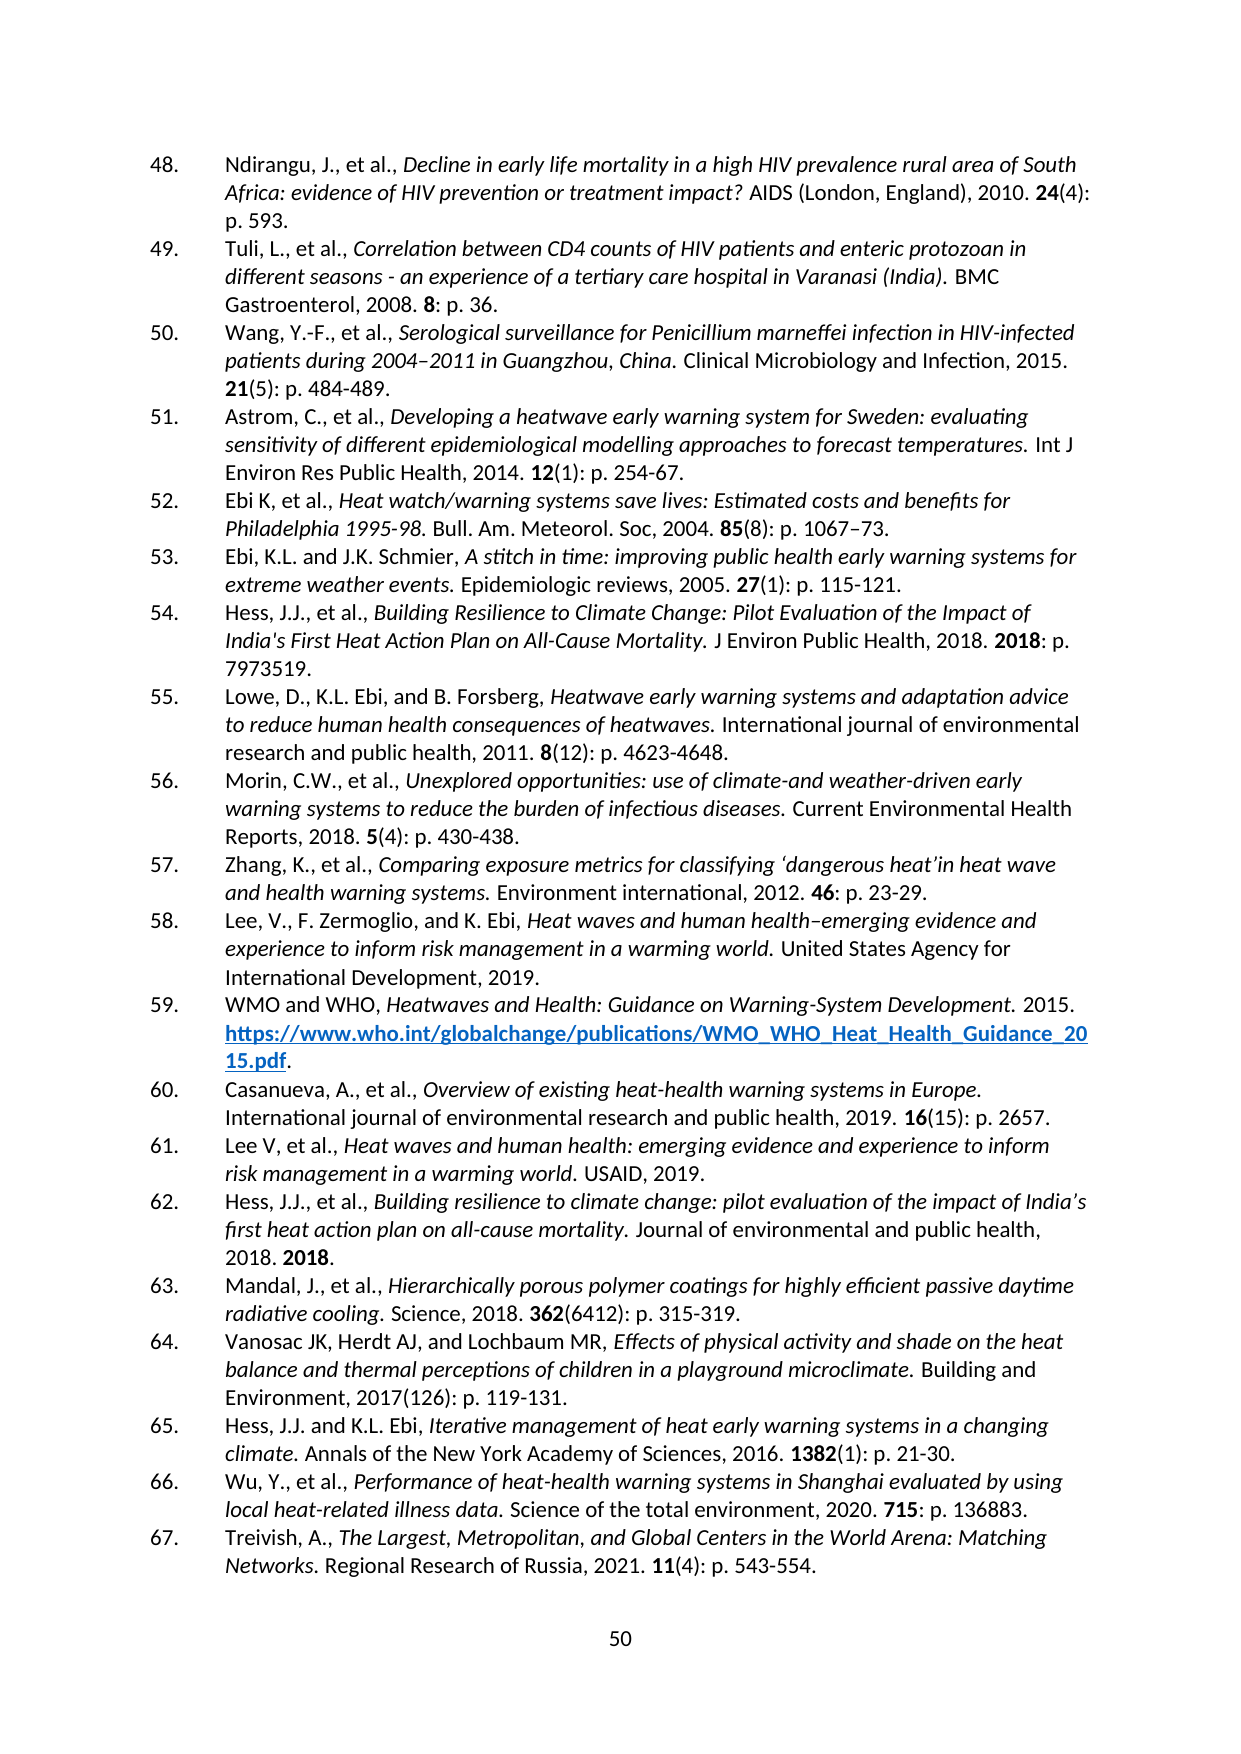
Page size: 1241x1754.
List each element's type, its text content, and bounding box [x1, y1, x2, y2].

text 63. Mandal, J., et al., Hierarchically porous polymer coatings for highly efficient passive daytime radiative cooling. Science, 2018. 362(6412): p. 315-319. [150, 1271, 1090, 1327]
text 48. Ndirangu, J., et al., Decline in early life mortality in a high HIV prevalence rural area of South Africa: evidence of HIV prevention or treatment impact? AIDS (London, England), 2010. 24(4): p. 593. [150, 150, 1090, 234]
text 61. Lee V, et al., Heat waves and human health: emerging evidence and experience to inform risk management in a warming world. USAID, 2019. [150, 1131, 1090, 1187]
text 54. Hess, J.J., et al., Building Resilience to Climate Change: Pilot Evaluation of the Impact of India's First Heat Action Plan on All-Cause Mortality. J Environ Public Health, 2018. 2018: p. 7973519. [150, 598, 1090, 682]
text 58. Lee, V., F. Zermoglio, and K. Ebi, Heat waves and human health–emerging evidence and experience to inform risk management in a warming world. United States Agency for International Development, 2019. [150, 907, 1090, 991]
text 52. Ebi K, et al., Heat watch/warning systems save lives: Estimated costs and benefits for Philadelphia 1995-98. Bull. Am. Meteorol. Soc, 2004. 85(8): p. 1067–73. [150, 486, 1090, 542]
text 49. Tuli, L., et al., Correlation between CD4 counts of HIV patients and enteric protozoan in different seasons - an experience of a tertiary care hospital in Varanasi (India). BMC Gastroenterol, 2008. 8: p. 36. [150, 234, 1090, 318]
text 53. Ebi, K.L. and J.K. Schmier, A stitch in time: improving public health early warning systems for extreme weather events. Epidemiologic reviews, 2005. 27(1): p. 115-121. [150, 542, 1090, 598]
text 67. Treivish, A., The Largest, Metropolitan, and Global Centers in the World Arena: Matching Networks. Regional Research of Russia, 2021. 11(4): p. 543-554. [150, 1523, 1090, 1579]
text 59. WMO and WHO, Heatwaves and Health: Guidance on Warning-System Development. 2015. https://www.who.int/globalchange/publications/WMO_WHO_Heat_Health_Guidance_2015.pdf. [150, 991, 1090, 1075]
text 62. Hess, J.J., et al., Building resilience to climate change: pilot evaluation of the impact of India’s first heat action plan on all-cause mortality. Journal of environmental and public health, 2018. 2018. [150, 1187, 1090, 1271]
text 55. Lowe, D., K.L. Ebi, and B. Forsberg, Heatwave early warning systems and adaptation advice to reduce human health consequences of heatwaves. International journal of environmental research and public health, 2011. 8(12): p. 4623-4648. [150, 682, 1090, 766]
text 51. Astrom, C., et al., Developing a heatwave early warning system for Sweden: evaluating sensitivity of different epidemiological modelling approaches to forecast temperatures. Int J Environ Res Public Health, 2014. 12(1): p. 254-67. [150, 402, 1090, 486]
text 65. Hess, J.J. and K.L. Ebi, Iterative management of heat early warning systems in a changing climate. Annals of the New York Academy of Sciences, 2016. 1382(1): p. 21-30. [150, 1411, 1090, 1467]
text 60. Casanueva, A., et al., Overview of existing heat-health warning systems in Europe. International journal of environmental research and public health, 2019. 16(15): p. 2657. [150, 1075, 1090, 1131]
text 64. Vanosac JK, Herdt AJ, and Lochbaum MR, Effects of physical activity and shade on the heat balance and thermal perceptions of children in a playground microclimate. Building and Environment, 2017(126): p. 119-131. [150, 1327, 1090, 1411]
text 56. Morin, C.W., et al., Unexplored opportunities: use of climate-and weather-driven early warning systems to reduce the burden of infectious diseases. Current Environmental Health Reports, 2018. 5(4): p. 430-438. [150, 766, 1090, 851]
text 50. Wang, Y.-F., et al., Serological surveillance for Penicillium marneffei infection in HIV-infected patients during 2004–2011 in Guangzhou, China. Clinical Microbiology and Infection, 2015. 21(5): p. 484-489. [150, 318, 1090, 402]
text 57. Zhang, K., et al., Comparing exposure metrics for classifying ‘dangerous heat’in heat wave and health warning systems. Environment international, 2012. 46: p. 23-29. [150, 851, 1090, 907]
text 66. Wu, Y., et al., Performance of heat-health warning systems in Shanghai evaluated by using local heat-related illness data. Science of the total environment, 2020. 715: p. 136883. [150, 1467, 1090, 1523]
